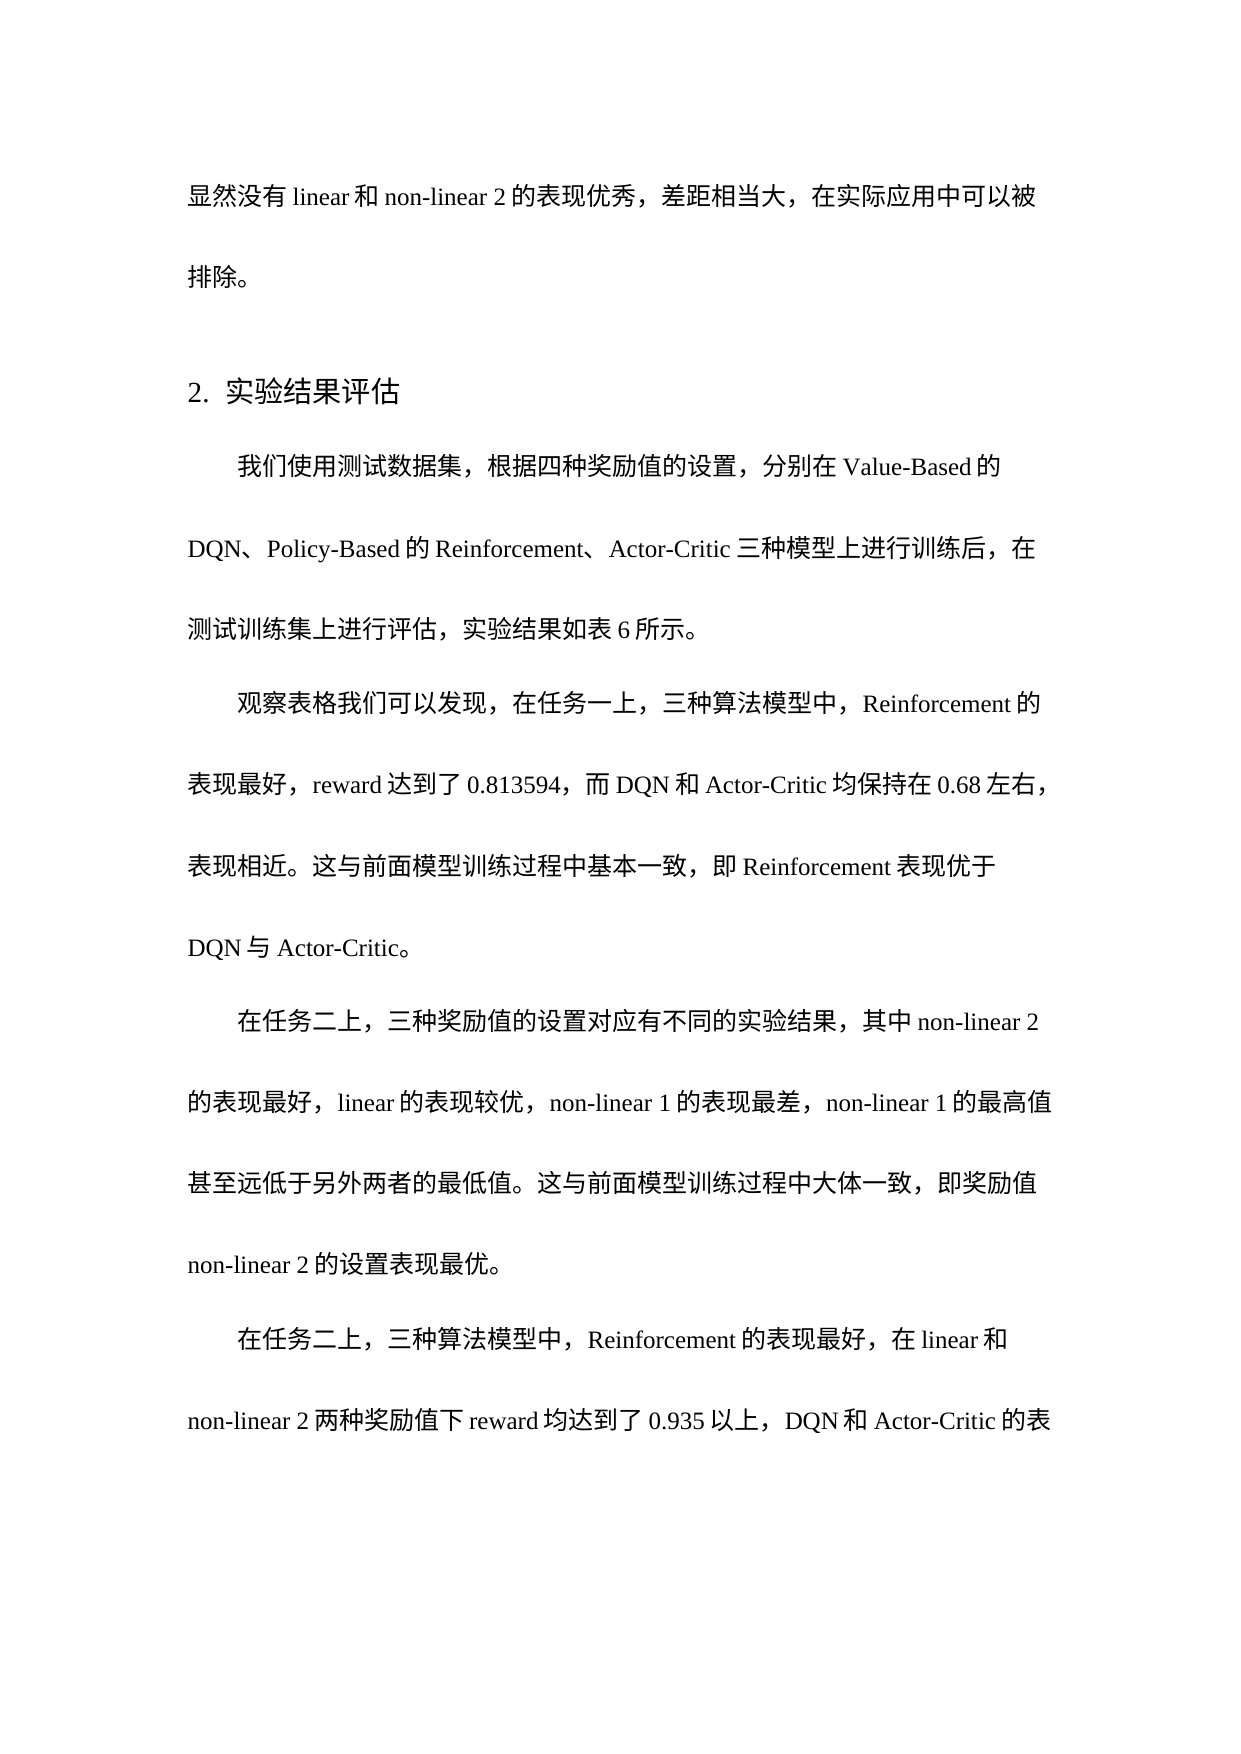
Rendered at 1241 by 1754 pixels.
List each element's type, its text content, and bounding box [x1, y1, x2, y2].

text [187, 162, 1053, 308]
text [187, 1305, 1053, 1451]
text 在任务二上，三种奖励值的设置对应有不同的实验结果，其中non-linear 2的表现最好，linear的表现较优，non-linear 1的表现最差，non-linear 1的最高值甚至远低于另外两者的最低值。这与前面模型训练过程中大体一致，即奖励值non-linear 2的设置表现最优。 [187, 987, 1053, 1296]
text 我们使用测试数据集，根据四种奖励值的设置，分别在Value-Based的DQN、Policy-Based的Reinforcement、Actor-Critic三种模型上进行训练后，在测试训练集上进行评估，实验结果如表6所示。 [187, 432, 1053, 660]
list 实验结果评估 [187, 357, 1053, 422]
text 观察表格我们可以发现，在任务一上，三种算法模型中，Reinforcement的表现最好，reward达到了0.813594，而DQN和Actor-Critic均保持在0.68左右，表现相近。这与前面模型训练过程中基本一致，即Reinforcement表现优于DQN与Actor-Critic。 [187, 669, 1053, 978]
